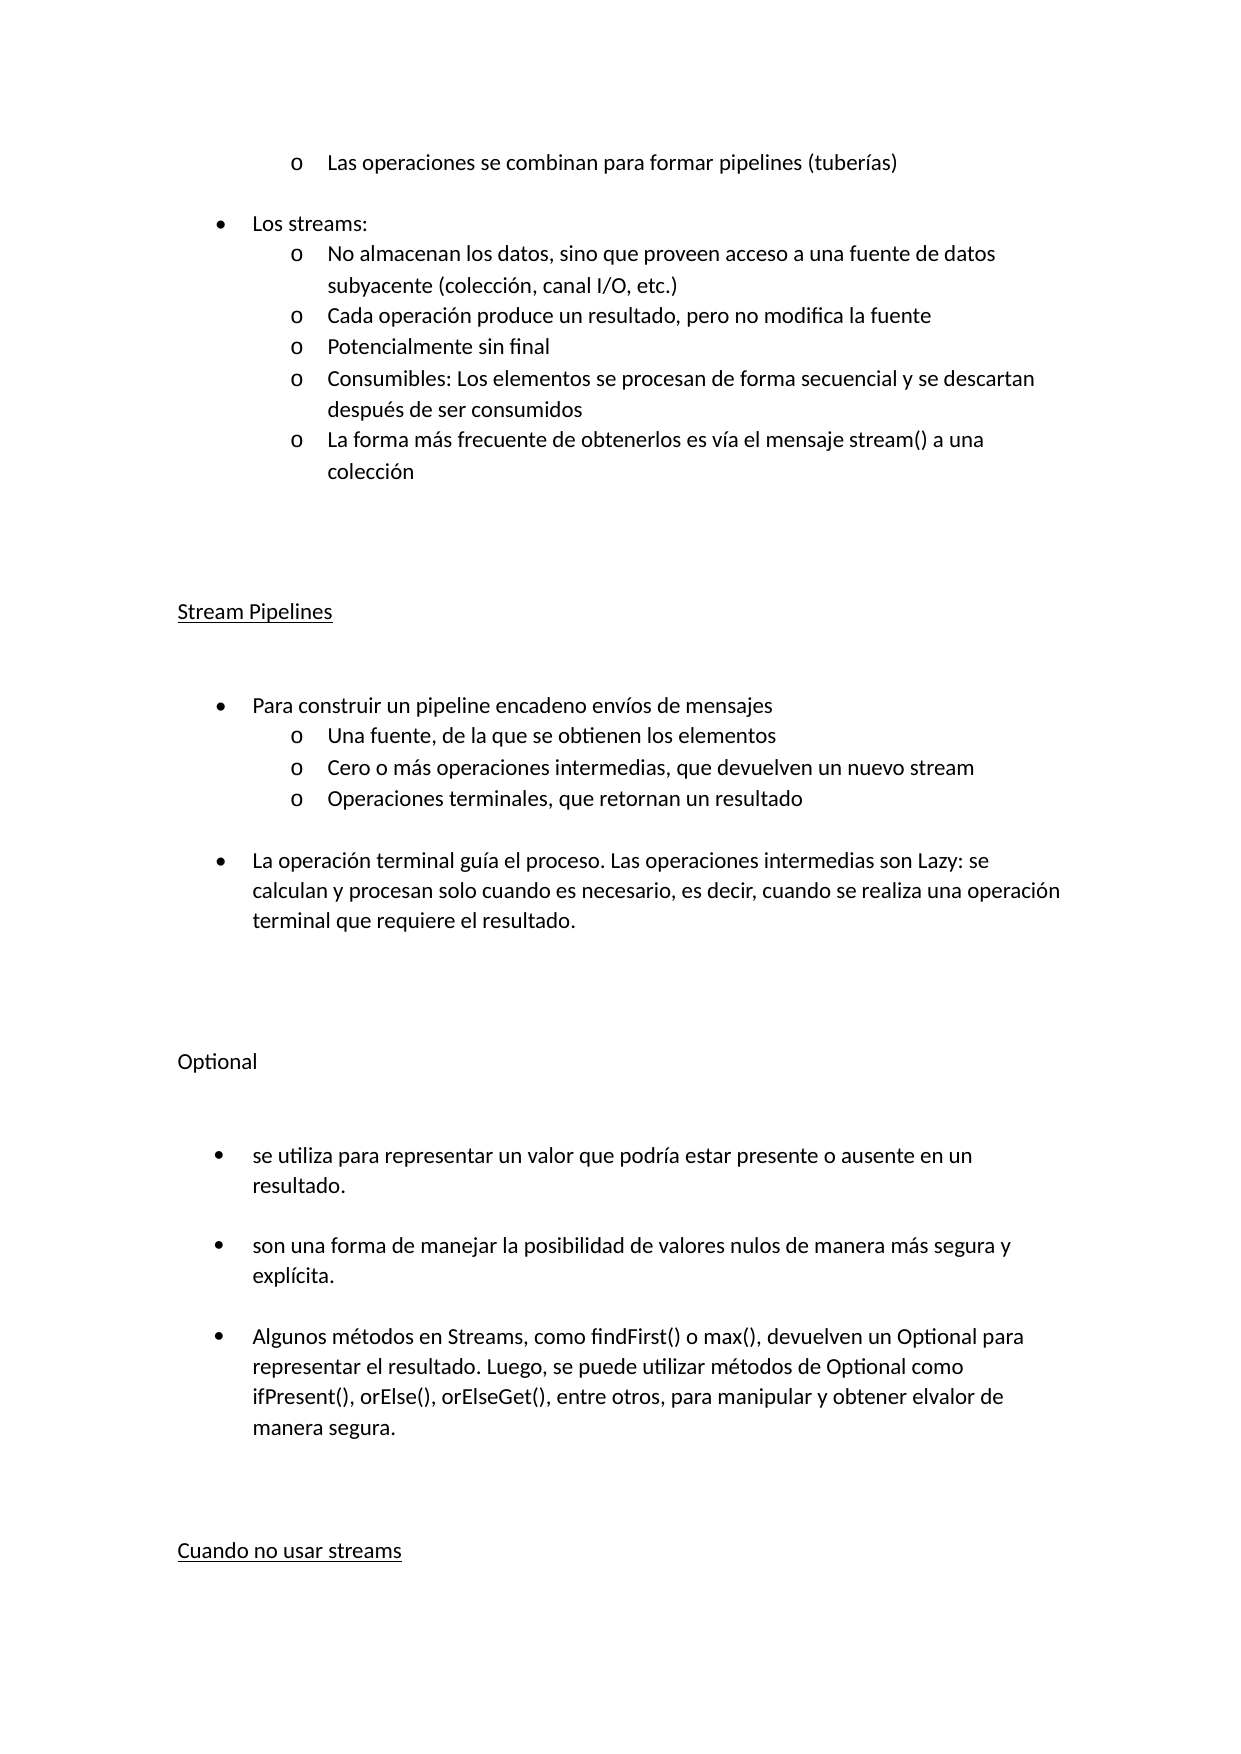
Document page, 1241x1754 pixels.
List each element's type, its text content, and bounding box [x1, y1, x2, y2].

list Operaciones terminales, que retornan un resultado [290, 784, 1063, 813]
list No almacenan los datos, sino que proveen acceso a una fuente de datos subyacente (colección, canal I/O, etc.) [290, 239, 1063, 299]
list Algunos métodos en Streams, como findFirst() o max(), devuelven un Optional para representar el resultado. Luego, se puede utilizar métodos de Optional como ifPresent(), orElse(), orElseGet(), entre otros, para manipular y obtener elvalor de manera segura. [215, 1322, 1063, 1441]
list Cada operación produce un resultado, pero no modifica la fuente [290, 301, 1063, 330]
list Una fuente, de la que se obtienen los elementos [290, 721, 1063, 751]
list Potencialmente sin final [290, 332, 1063, 362]
text Stream Pipelines [177, 597, 1063, 626]
list La forma más frecuente de obtenerlos es vía el mensaje stream() a una colección [290, 426, 1063, 485]
list Para construir un pipeline encadeno envíos de mensajes [215, 691, 1063, 719]
list Los streams: [215, 209, 1063, 237]
list Las operaciones se combinan para formar pipelines (tuberías) [290, 148, 1063, 177]
list Cero o más operaciones intermedias, que devuelven un nuevo stream [290, 753, 1063, 782]
list La operación terminal guía el proceso. Las operaciones intermedias son Lazy: se calculan y procesan solo cuando es necesario, es decir, cuando se realiza una operación terminal que requiere el resultado. [215, 846, 1063, 934]
list se utiliza para representar un valor que podría estar presente o ausente en un resultado. [215, 1141, 1063, 1199]
list son una forma de manejar la posibilidad de valores nulos de manera más segura y explícita. [215, 1231, 1063, 1290]
text Cuando no usar streams [177, 1537, 1063, 1565]
text Optional [177, 1047, 1063, 1075]
list Consumibles: Los elementos se procesan de forma secuencial y se descartan después de ser consumidos [290, 364, 1063, 423]
